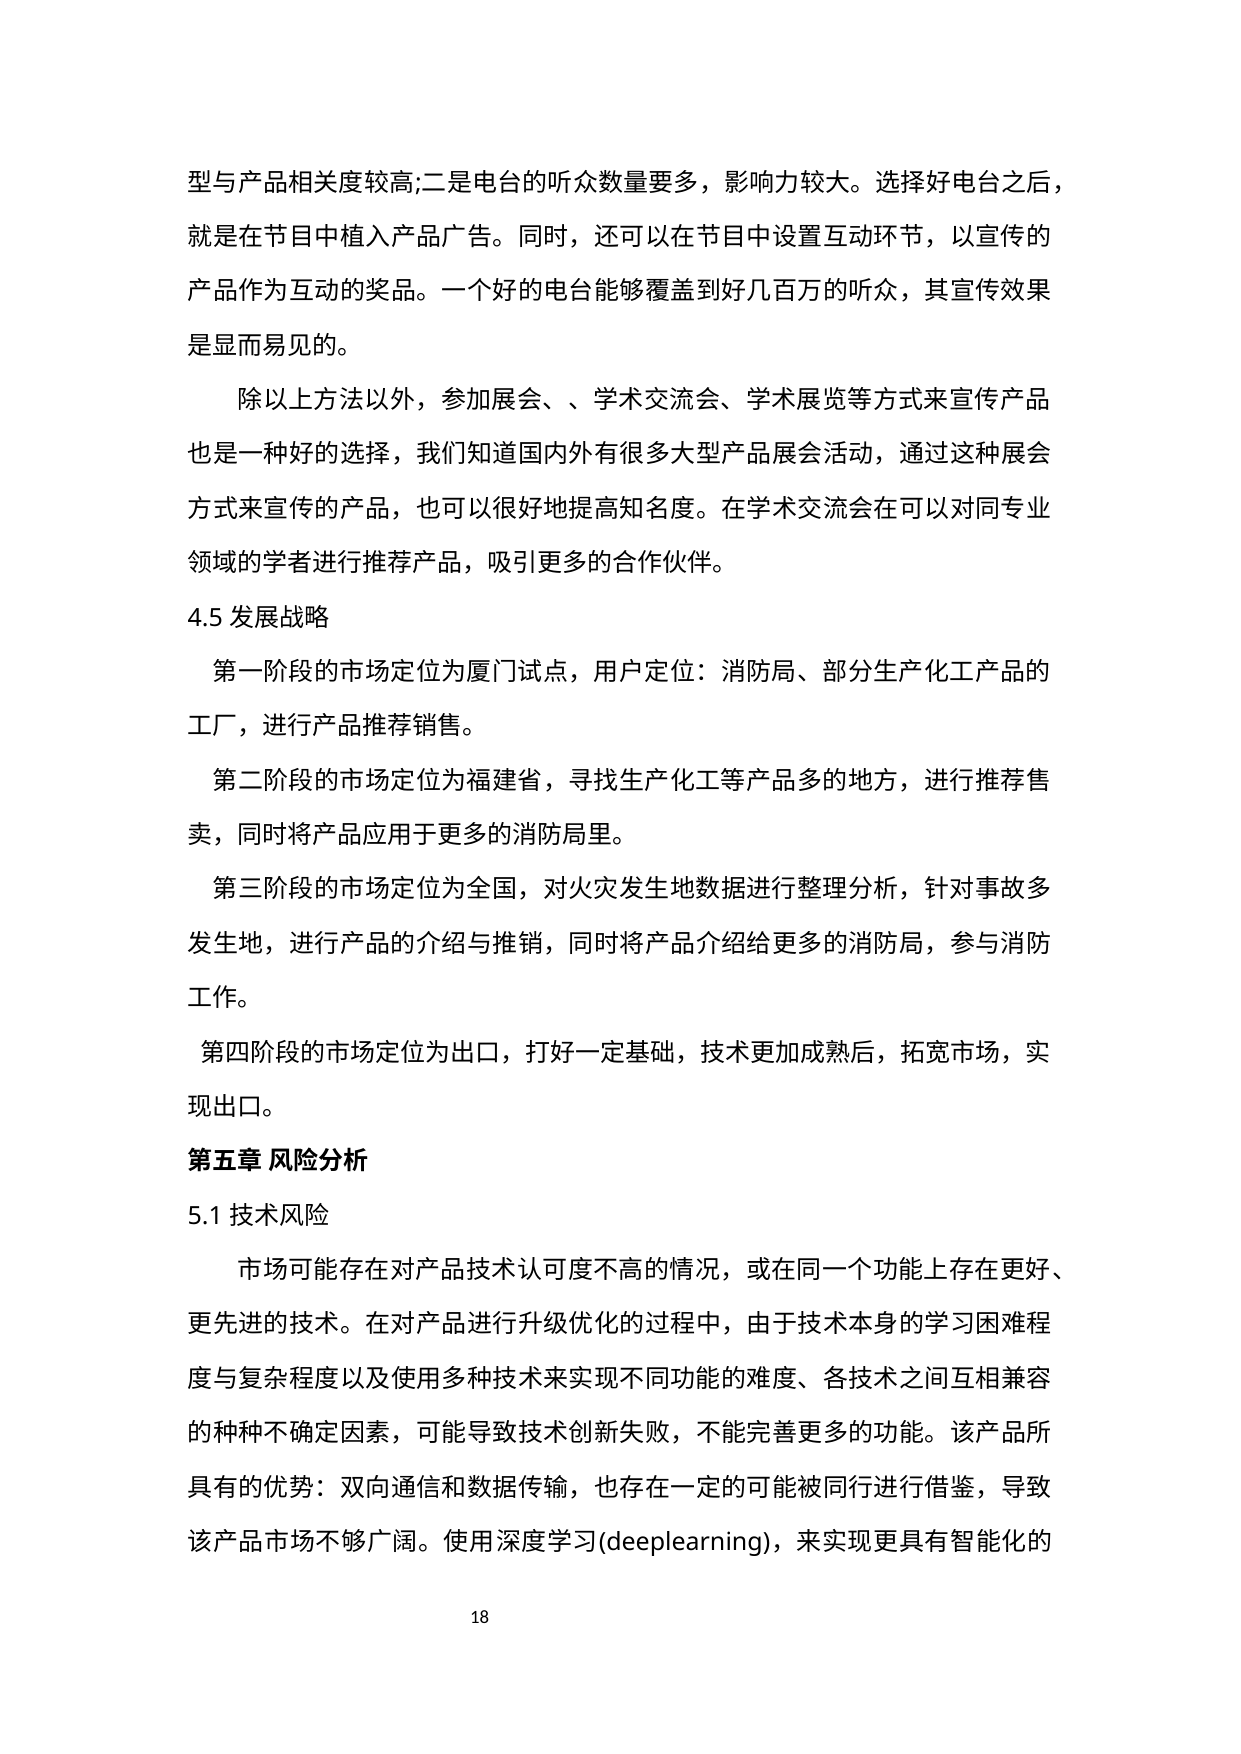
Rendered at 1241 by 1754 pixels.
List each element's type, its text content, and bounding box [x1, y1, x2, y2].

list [187, 1249, 1053, 1558]
list 5.1 技术风险 [187, 1195, 1053, 1231]
list 第四阶段的市场定位为出口，打好一定基础，技术更加成熟后，拓宽市场，实现出口。 [187, 1032, 1053, 1123]
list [187, 162, 1053, 361]
list 除以上方法以外，参加展会、、学术交流会、学术展览等方式来宣传产品也是一种好的选择，我们知道国内外有很多大型产品展会活动，通过这种展会方式来宣传的产品，也可以很好地提高知名度。在学术交流会在可以对同专业领域的学者进行推荐产品，吸引更多的合作伙伴。 [187, 379, 1053, 579]
list 第一阶段的市场定位为厦门试点，用户定位：消防局、部分生产化工产品的工厂，进行产品推荐销售。 [187, 651, 1053, 742]
list 第二阶段的市场定位为福建省，寻找生产化工等产品多的地方，进行推荐售卖，同时将产品应用于更多的消防局里。 [187, 760, 1053, 851]
list 第五章 风险分析 [187, 1141, 1053, 1177]
list 4.5 发展战略 [187, 597, 1053, 633]
list 第三阶段的市场定位为全国，对火灾发生地数据进行整理分析，针对事故多发生地，进行产品的介绍与推销，同时将产品介绍给更多的消防局，参与消防工作。 [187, 869, 1053, 1014]
